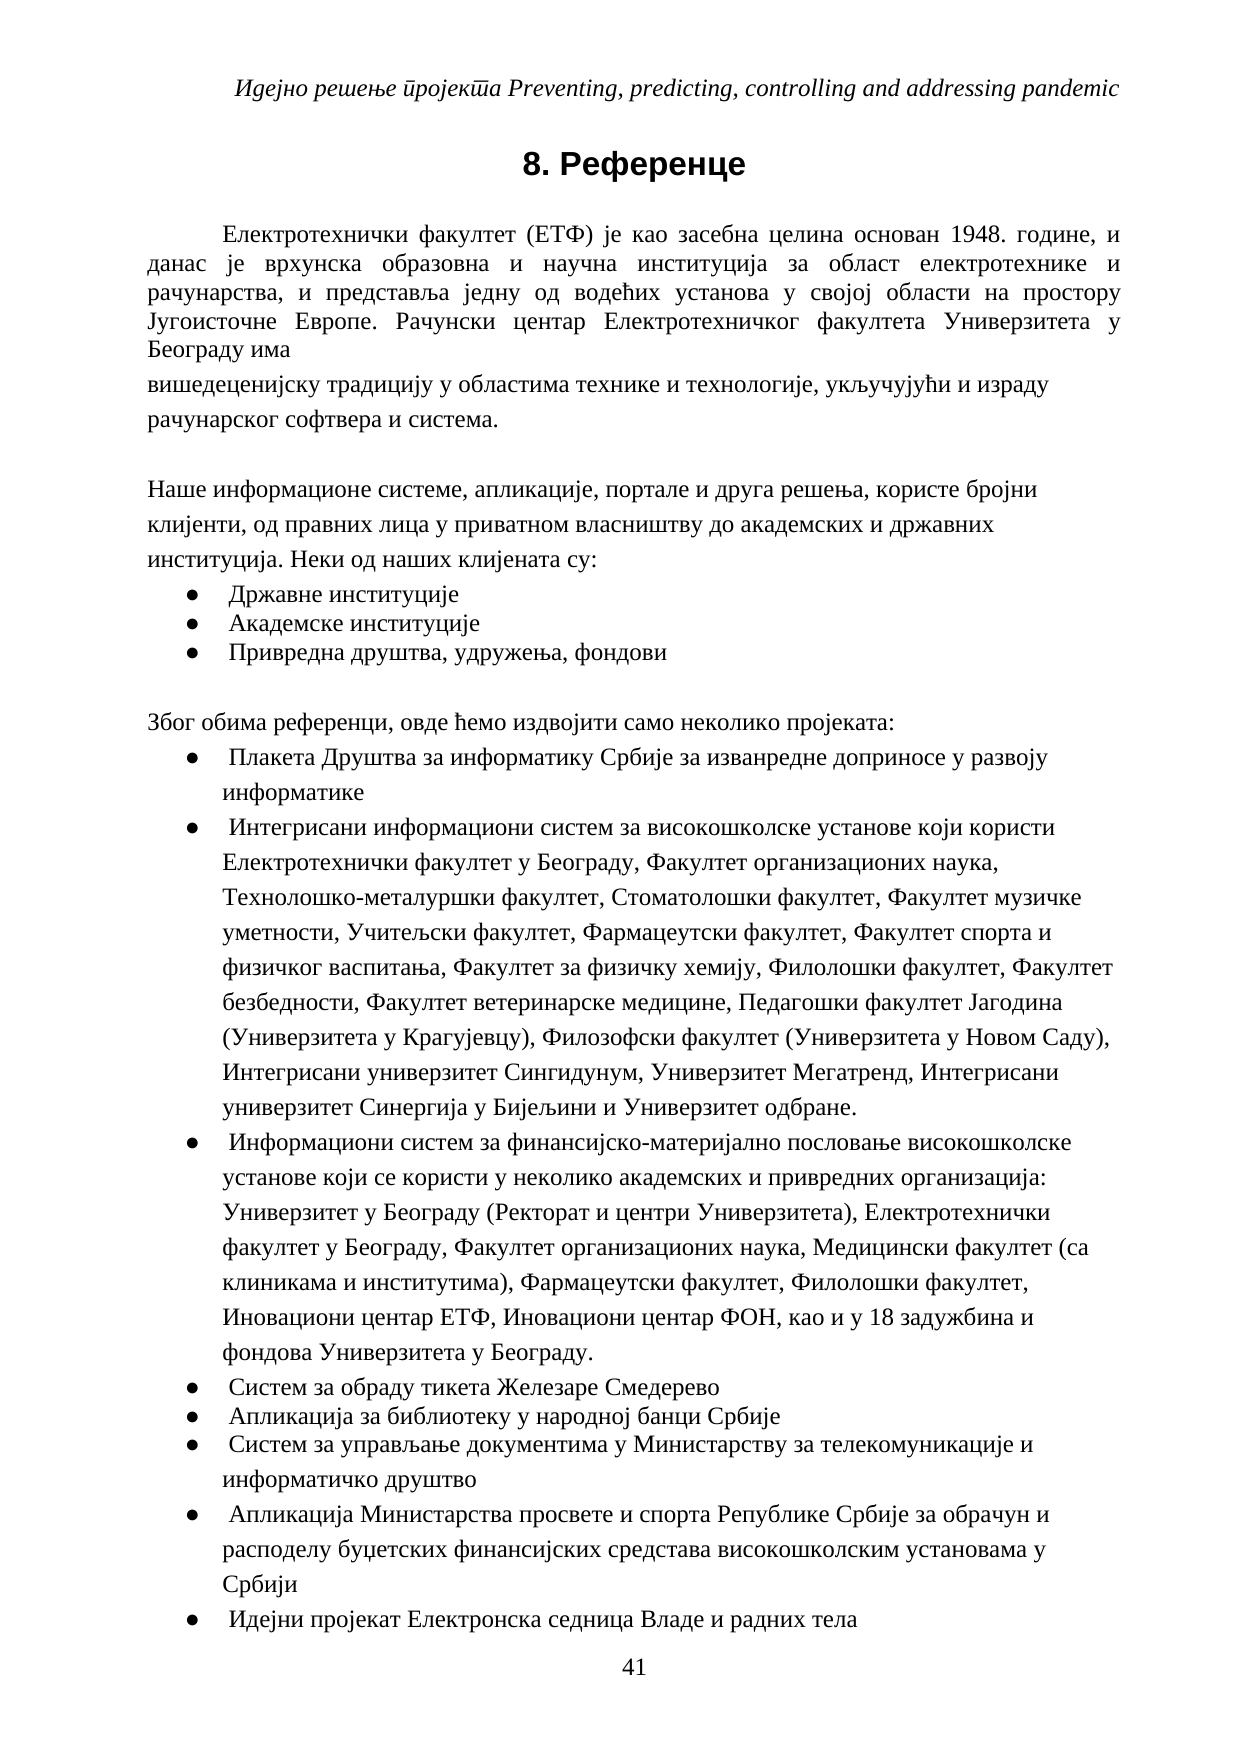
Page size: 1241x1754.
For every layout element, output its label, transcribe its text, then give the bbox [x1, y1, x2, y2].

text (Универзитета у Крагујевцу), Филозофски факултет (Универзитета у Новом Саду), [222, 1022, 1122, 1051]
text клиникама и институтима), Фармацеутски факултет, Филолошки факултет, [222, 1267, 1122, 1296]
text информатике [222, 777, 1122, 806]
text физичког васпитања, Факултет за физичку хемију, Филолошки факултет, Факултет [222, 952, 1122, 981]
text Технолошко-металуршки факултет, Стоматолошки факултет, Факултет музичке [222, 882, 1122, 911]
text информатичко друштво [222, 1464, 1122, 1493]
list Државне институције [184, 579, 1122, 608]
text безбедности, Факултет ветеринарске медицине, Педагошки факултет Јагодина [222, 987, 1122, 1016]
text Електротехнички факултет у Београду, Факултет организационих наука, [222, 847, 1122, 876]
text Србији [222, 1569, 1122, 1598]
list Апликација Министарства просвете и спорта Републике Србије за обрачун и [184, 1499, 1122, 1528]
text Због обима референци, овде ћемо издвојити само неколико пројеката: [147, 707, 1122, 736]
text Електротехнички факултет (ЕТФ) је као засебна целина основан 1948. године, и данас је врхунска образовна и научна институција за област електротехнике и рачунарства, и представља једну од водећих установа у својој области на простору Југоисточне Европе. Рачунски центар Електротехничког факултета Универзитета у Београду има [147, 219, 1122, 363]
list Апликација за библиотеку у народној банци Србије [184, 1401, 1122, 1429]
list Систем за обраду тикета Железаре Смедерево [184, 1372, 1122, 1401]
list Интегрисани информациони систем за високошколске установе који користи [184, 812, 1122, 841]
text институција. Неки од наших клијената су: [147, 544, 1122, 573]
text универзитет Синергија у Бијељини и Универзитет одбране. [222, 1092, 1122, 1121]
list Академске институције [184, 608, 1122, 637]
text вишедеценијску традицију у областима технике и технологије, укључујући и израду [147, 369, 1122, 398]
text Интегрисани универзитет Сингидунум, Универзитет Мегатренд, Интегрисани [222, 1057, 1122, 1086]
text фондова Универзитета у Београду. [222, 1337, 1122, 1366]
text уметности, Учитељски факултет, Фармацеутски факултет, Факултет спорта и [222, 917, 1122, 946]
text расподелу буџетских финансијских средстава високошколским установама у [222, 1534, 1122, 1563]
list Идејни пројекат Електронска седница Владе и радних тела [184, 1604, 1122, 1633]
text Нашe информационe системe, апликације, порталe и друга решења, користе бројни [147, 474, 1122, 503]
text клијенти, од правних лица у приватном власништву до академских и државних [147, 509, 1122, 538]
text рачунарског софтвера и система. [147, 404, 1122, 433]
list Плакета Друштва за информатику Србије за изванредне доприносе у развоју [184, 742, 1122, 771]
text Универзитет у Београду (Ректорат и центри Универзитета), Електротехнички [222, 1197, 1122, 1226]
list Информациони систем за финансијско-материјално пословање високошколске [184, 1127, 1122, 1156]
text факултет у Београду, Факултет организационих наука, Медицински факултет (са [222, 1232, 1122, 1261]
list Привредна друштва, удружења, фондови [184, 637, 1122, 666]
subtitle 8. Референце [147, 143, 1122, 182]
list Систем за управљање документима у Министарству за телекомуникације и [184, 1429, 1122, 1458]
text установе који се користи у неколико академских и привредних организација: [222, 1162, 1122, 1191]
text Иновациони центар ЕТФ, Иновациони центар ФОН, као и у 18 задужбина и [222, 1302, 1122, 1331]
